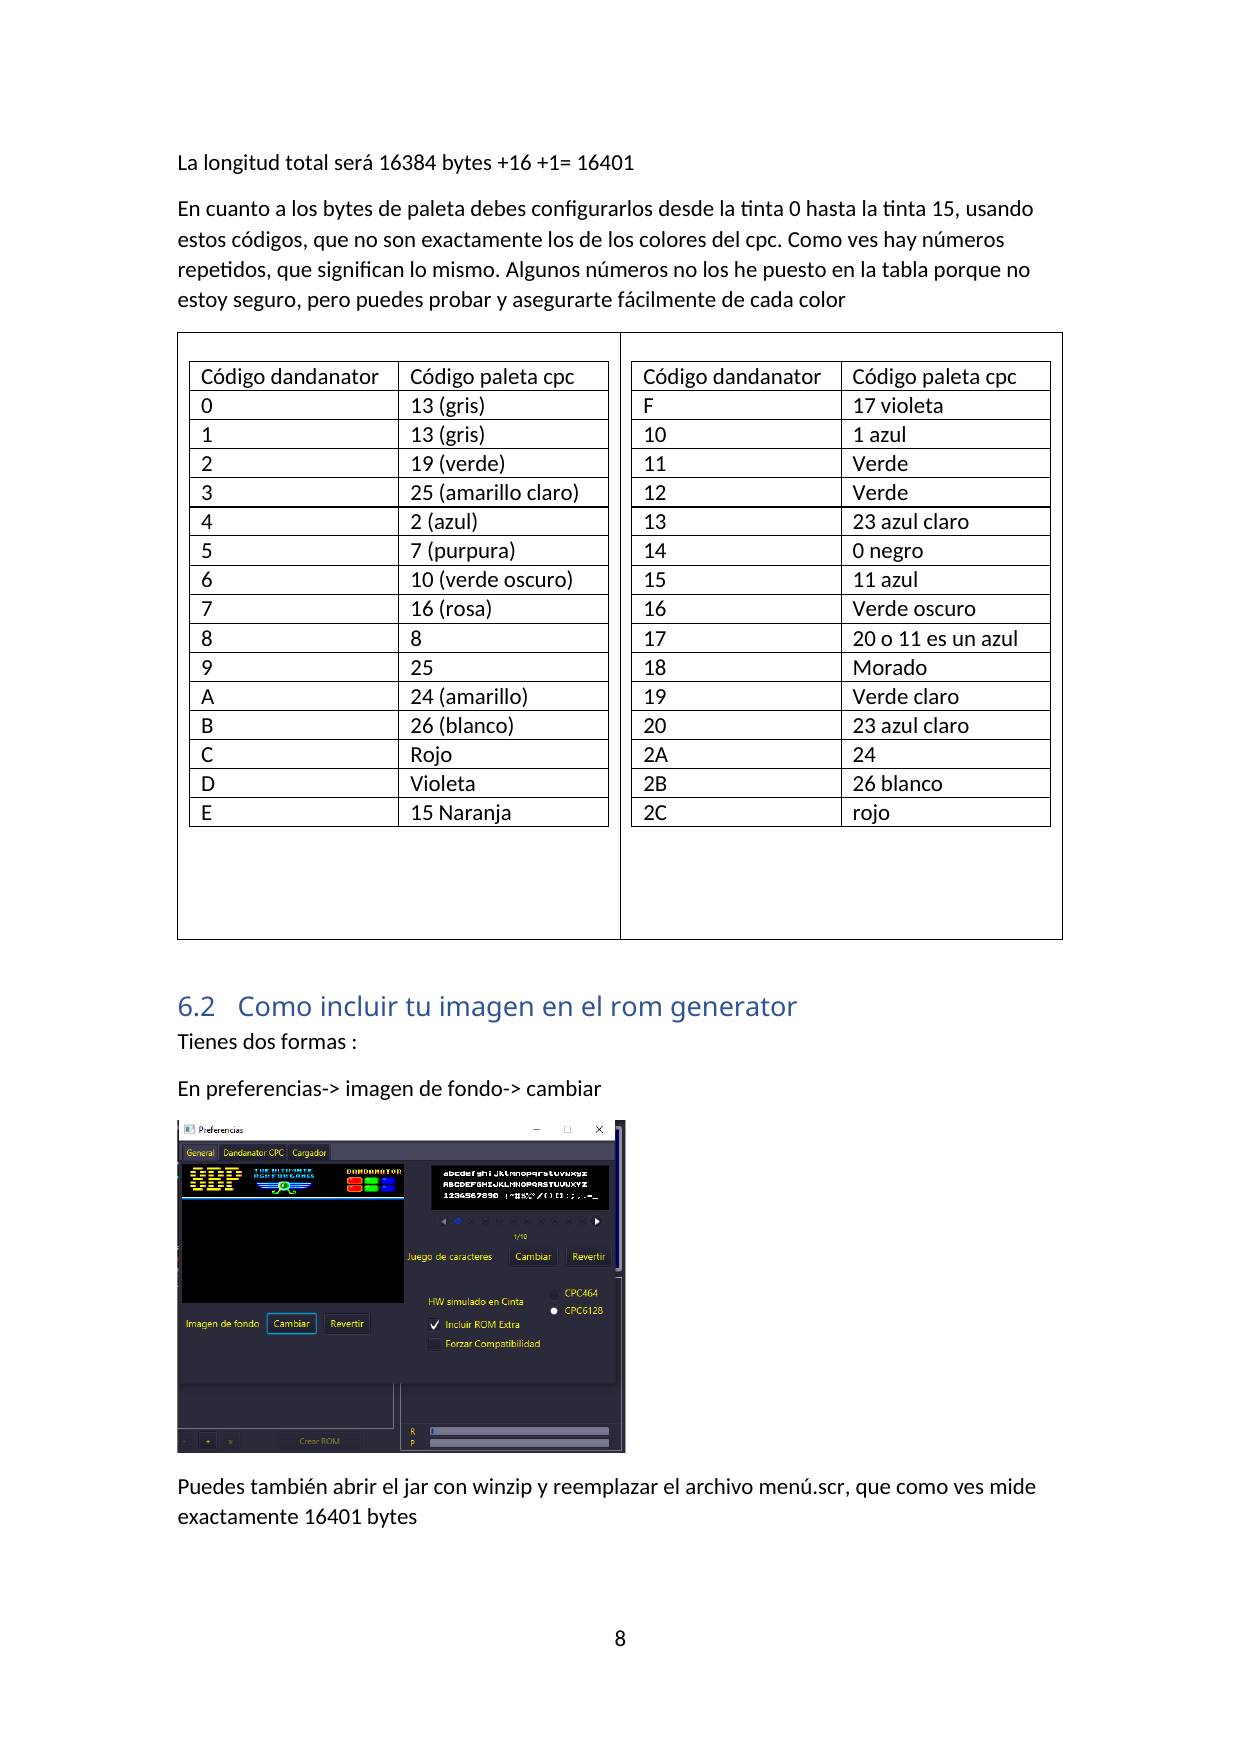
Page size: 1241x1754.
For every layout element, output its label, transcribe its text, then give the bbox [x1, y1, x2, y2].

text Puedes también abrir el jar con winzip y reemplazar el archivo menú.scr, que como ves mide exactamente 16401 bytes [177, 1472, 1063, 1530]
text En cuanto a los bytes de paleta debes configurarlos desde la tinta 0 hasta la tinta 15, usando estos códigos, que no son exactamente los de los colores del cpc. Como ves hay números repetidos, que significan lo mismo. Algunos números no los he puesto en la tabla porque no estoy seguro, pero puedes probar y asegurarte fácilmente de cada color [177, 194, 1063, 313]
table_header [621, 333, 1062, 939]
text Tienes dos formas : [177, 1027, 1063, 1055]
table_header [178, 333, 620, 939]
text La longitud total será 16384 bytes +16 +1= 16401 [177, 148, 1063, 176]
text En preferencias-> imagen de fondo-> cambiar [177, 1074, 1063, 1102]
picture [177, 1120, 626, 1453]
subtitle Como incluir tu imagen en el rom generator [177, 987, 1063, 1024]
